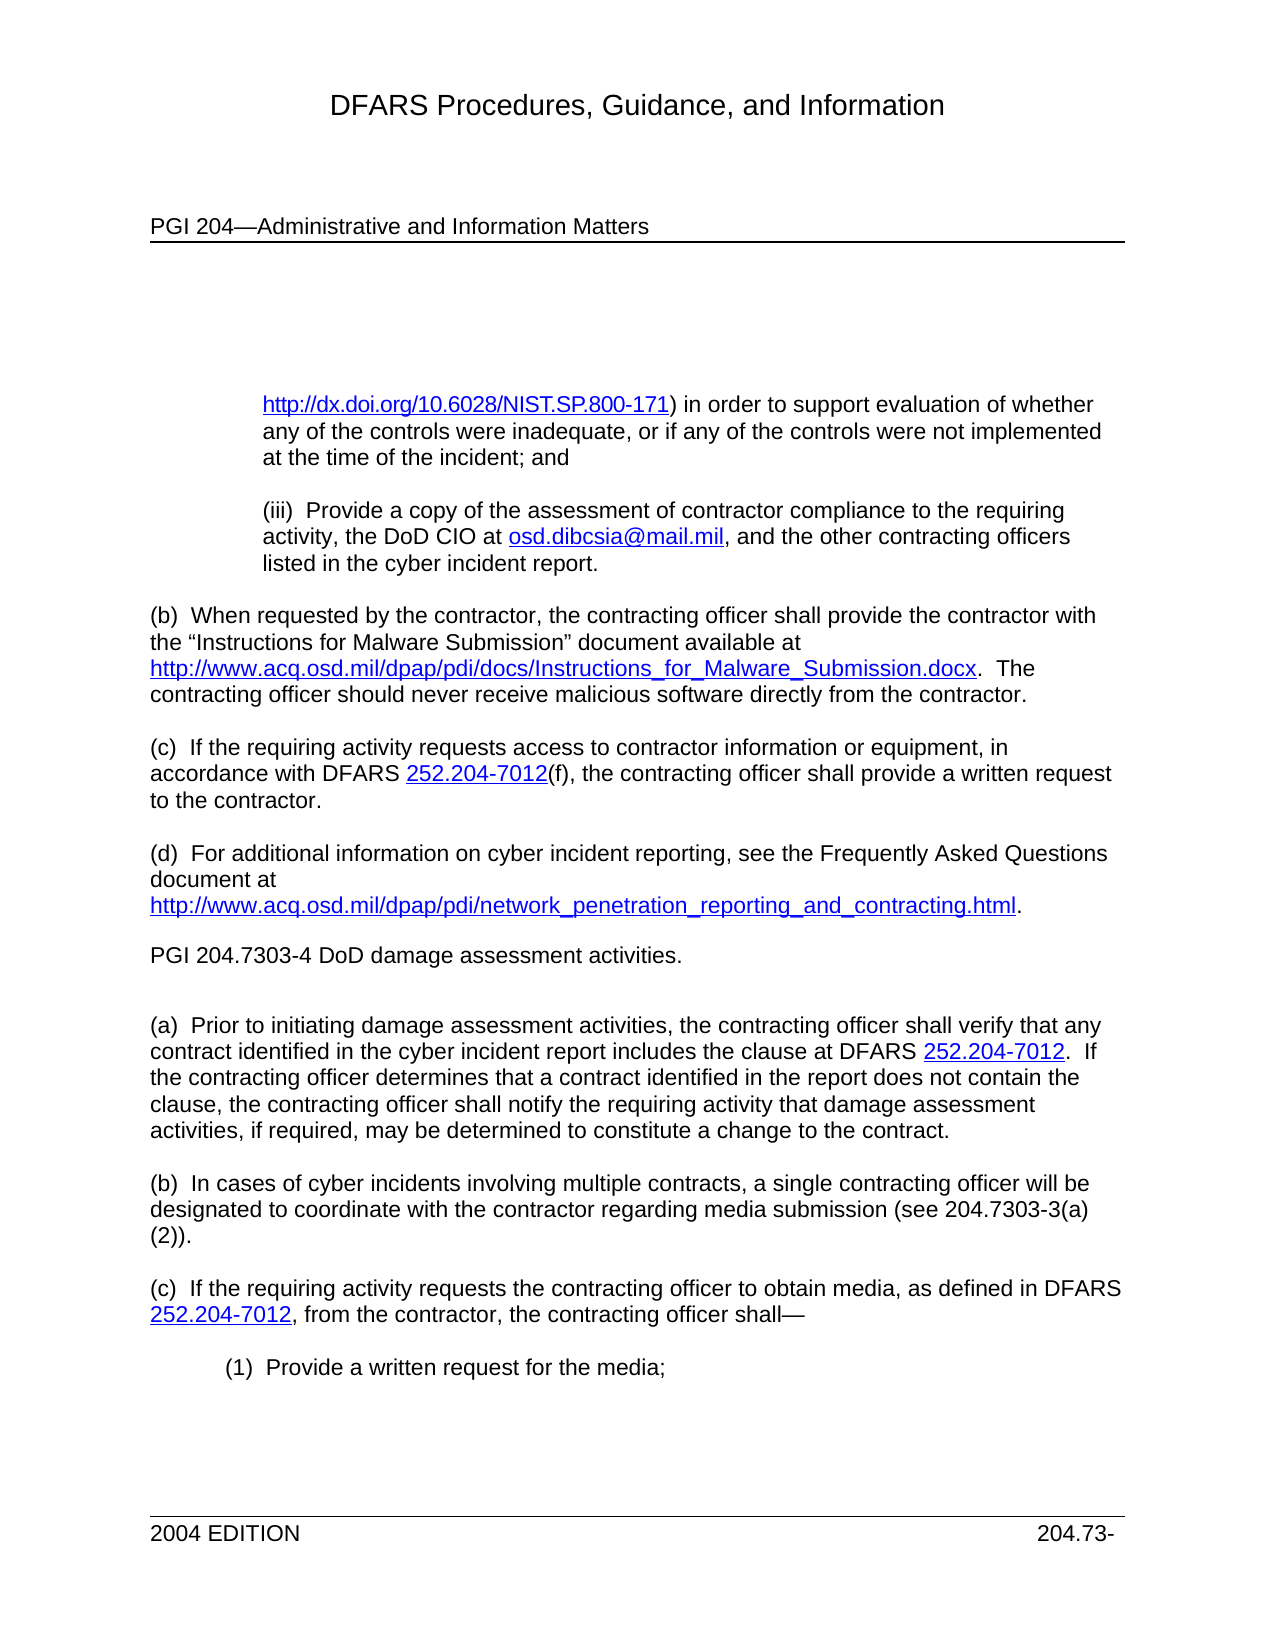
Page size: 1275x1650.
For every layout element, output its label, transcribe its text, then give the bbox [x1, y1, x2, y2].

text PGI 204.7303-4 DoD damage assessment activities. [150, 918, 1125, 968]
list (b) When requested by the contractor, the contracting officer shall provide the contractor with the “Instructions for Malware Submission” document available at http://www.acq.osd.mil/dpap/pdi/docs/Instructions_for_Malware_Submission.docx. The contracting officer should never receive malicious software directly from the contractor. [112, 576, 1125, 708]
list (iii) Provide a copy of the assessment of contractor compliance to the requiring activity, the DoD CIO at osd.dibcsia@mail.mil, and the other contracting officers listed in the cyber incident report. [225, 471, 1125, 576]
list (b) In cases of cyber incidents involving multiple contracts, a single contracting officer will be designated to coordinate with the contractor regarding media submission (see 204.7303-3(a)(2)). [112, 1143, 1125, 1249]
list (d) For additional information on cyber incident reporting, see the Frequently Asked Questions document at http://www.acq.osd.mil/dpap/pdi/network_penetration_reporting_and_contracting.html. [112, 813, 1125, 918]
list (a) Prior to initiating damage assessment activities, the contracting officer shall verify that any contract identified in the cyber incident report includes the clause at DFARS 252.204-7012. If the contracting officer determines that a contract identified in the report does not contain the clause, the contracting officer shall notify the requiring activity that damage assessment activities, if required, may be determined to constitute a change to the contract. [112, 985, 1125, 1143]
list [225, 391, 1125, 471]
list (c) If the requiring activity requests the contracting officer to obtain media, as defined in DFARS 252.204-7012, from the contractor, the contracting officer shall— [112, 1249, 1125, 1328]
list (1) Provide a written request for the media; [187, 1328, 1125, 1381]
list (c) If the requiring activity requests access to contractor information or equipment, in accordance with DFARS 252.204-7012(f), the contracting officer shall provide a written request to the contractor. [112, 708, 1125, 813]
